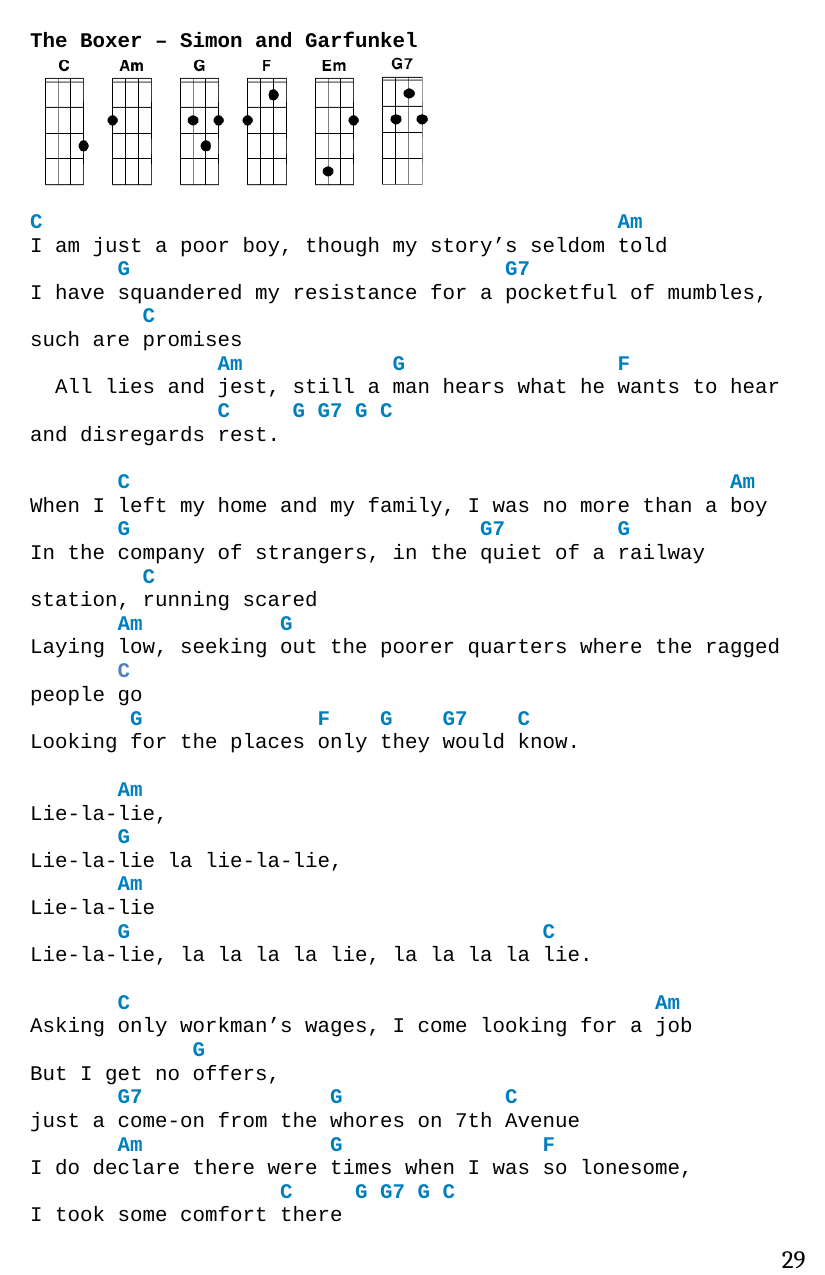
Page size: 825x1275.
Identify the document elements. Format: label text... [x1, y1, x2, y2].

text G7 G C [30, 1086, 806, 1110]
text C Am [30, 992, 806, 1015]
text G G7 [30, 258, 806, 282]
text The Boxer – Simon and Garfunkel [30, 30, 806, 54]
text G [30, 1039, 806, 1063]
text Looking for the places only they would know. [30, 732, 806, 755]
text just a come-on from the whores on 7th Avenue [30, 1110, 806, 1133]
text All lies and jest, still a man hears what he wants to hear [30, 376, 806, 400]
text Am G [30, 613, 806, 637]
text C G G7 G C [30, 1181, 806, 1204]
text Asking only workman’s wages, I come looking for a job [30, 1015, 806, 1039]
text Lie-la-lie, [30, 802, 806, 826]
text people go [30, 684, 806, 708]
text G F G G7 C [30, 708, 806, 732]
text I do declare there were times when I was so lonesome, [30, 1157, 806, 1181]
text Lie-la-lie, la la la la lie, la la la la lie. [30, 944, 806, 968]
text I am just a poor boy, though my story’s seldom told [30, 234, 806, 258]
text C [30, 306, 806, 329]
text C G G7 G C [30, 400, 806, 424]
text G [30, 826, 806, 850]
picture [30, 53, 437, 191]
text Am G F [30, 353, 806, 376]
text Lie-la-lie la lie-la-lie, [30, 850, 806, 873]
text Laying low, seeking out the poorer quarters where the ragged [30, 637, 806, 660]
text I have squandered my resistance for a pocketful of mumbles, [30, 282, 806, 306]
text Am G F [30, 1133, 806, 1157]
text In the company of strangers, in the quiet of a railway [30, 542, 806, 566]
text I took some comfort there [30, 1204, 806, 1228]
text G C [30, 921, 806, 944]
text Lie-la-lie [30, 897, 806, 921]
text C Am [30, 471, 806, 495]
text C Am [30, 211, 806, 234]
text and disregards rest. [30, 424, 806, 447]
text But I get no offers, [30, 1063, 806, 1086]
text Am [30, 873, 806, 897]
text C [30, 660, 806, 684]
text G G7 G [30, 518, 806, 542]
text Am [30, 779, 806, 802]
text C [30, 566, 806, 589]
text When I left my home and my family, I was no more than a boy [30, 495, 806, 518]
text station, running scared [30, 589, 806, 613]
text such are promises [30, 329, 806, 353]
